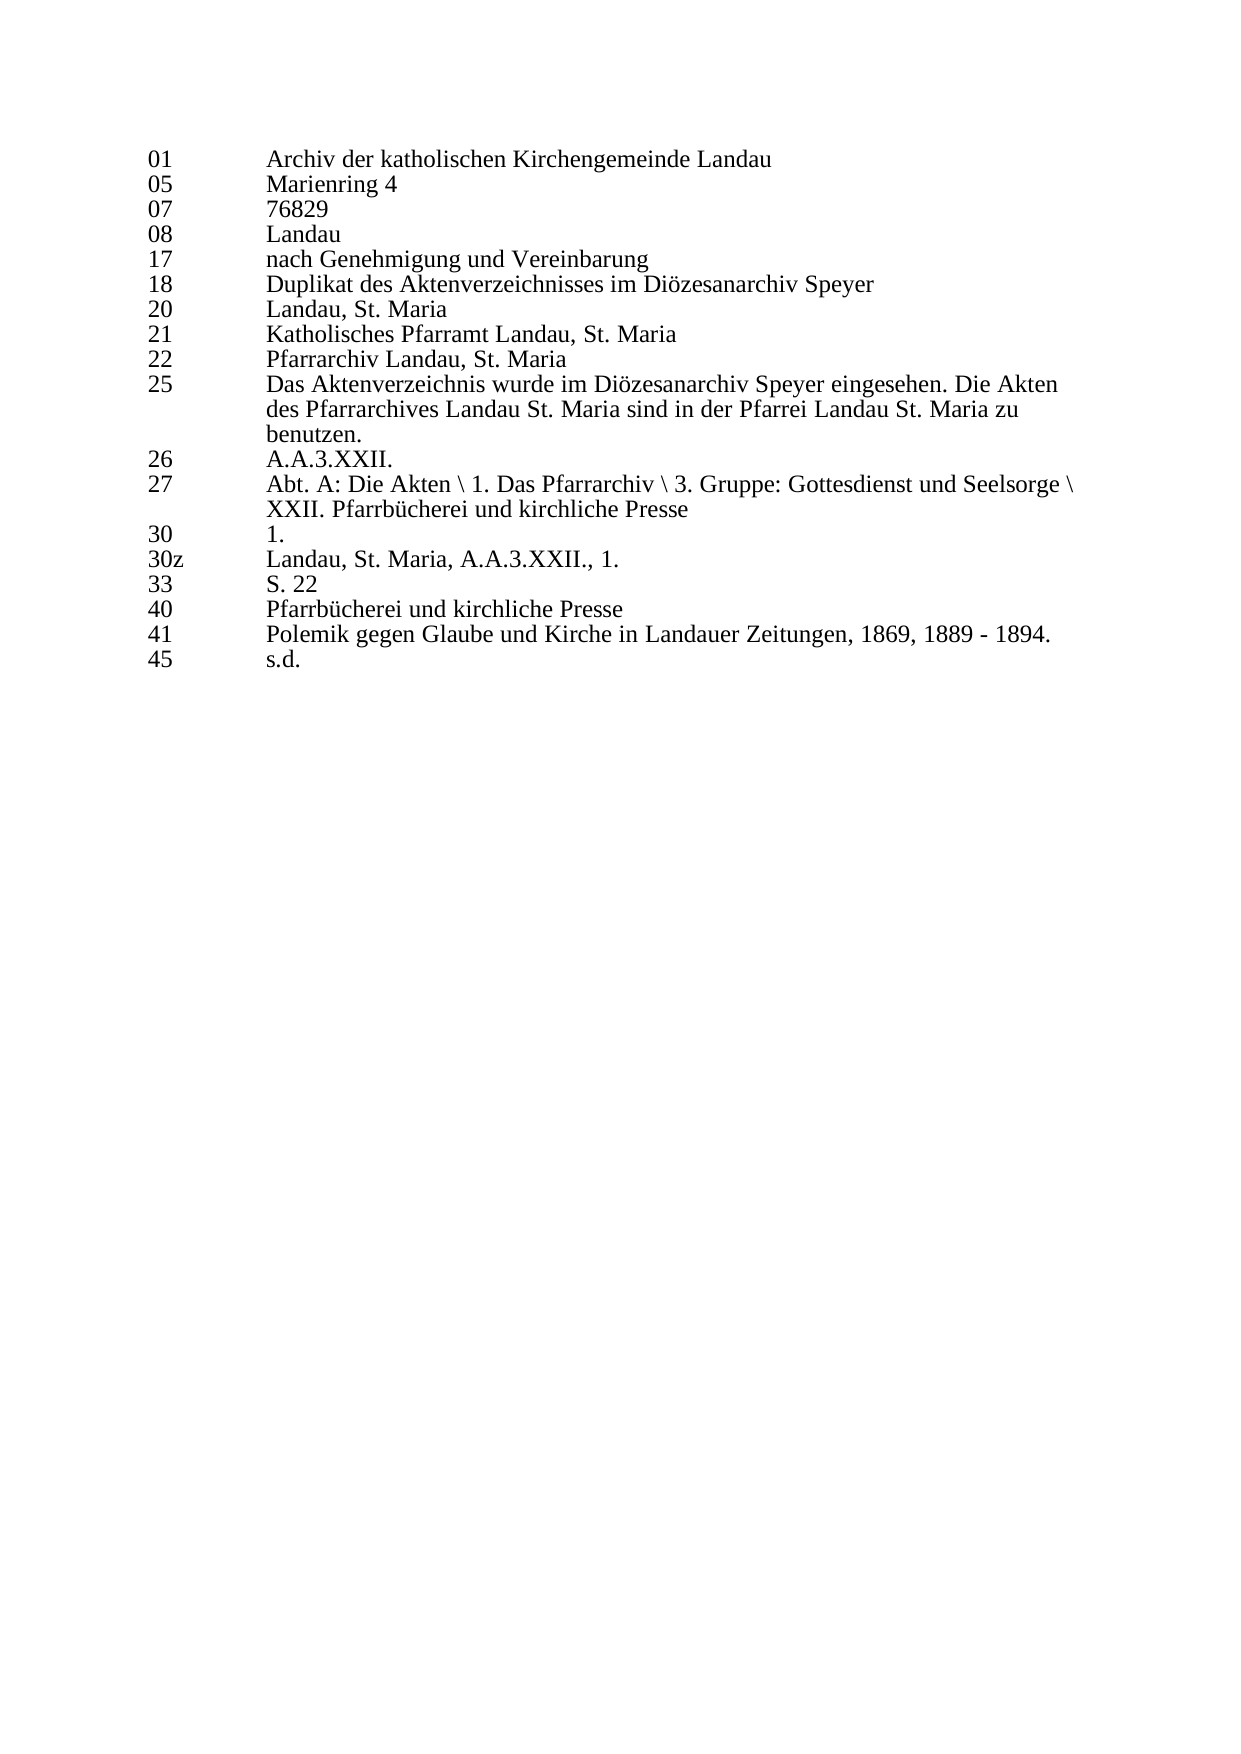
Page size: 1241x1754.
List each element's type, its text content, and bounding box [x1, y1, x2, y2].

text 45 s.d. [148, 648, 1092, 673]
text 17 nach Genehmigung und Vereinbarung [148, 248, 1092, 273]
text 30 1. [148, 523, 1092, 548]
text 20 Landau, St. Maria [148, 298, 1092, 323]
text 01 Archiv der katholischen Kirchengemeinde Landau [148, 148, 1092, 173]
text 27 Abt. A: Die Akten \ 1. Das Pfarrarchiv \ 3. Gruppe: Gottesdienst und Seelsorge \ XXII. Pfarrbücherei und kirchliche Presse [148, 473, 1092, 523]
text 05 Marienring 4 [148, 173, 1092, 198]
text 25 Das Aktenverzeichnis wurde im Diözesanarchiv Speyer eingesehen. Die Akten des Pfarrarchives Landau St. Maria sind in der Pfarrei Landau St. Maria zu benutzen. [148, 373, 1092, 448]
text 33 S. 22 [148, 573, 1092, 598]
text 26 A.A.3.XXII. [148, 448, 1092, 473]
text 30z Landau, St. Maria, A.A.3.XXII., 1. [148, 548, 1092, 573]
text 21 Katholisches Pfarramt Landau, St. Maria [148, 323, 1092, 348]
text 22 Pfarrarchiv Landau, St. Maria [148, 348, 1092, 373]
text 08 Landau [148, 223, 1092, 248]
text 40 s[Pfarrbücherei]s und s[2{kirchliche} 1{Presse}]s [148, 598, 1092, 623]
text 07 76829 [148, 198, 1092, 223]
text 18 Duplikat des Aktenverzeichnisses im Diözesanarchiv Speyer [148, 273, 1092, 298]
text 41 s[2{Polemik gegen Glaube und Kirche in} 2{o[Landau]oer} 1{Zeitungen}]s, 1869, 1889 - 1894. [148, 623, 1092, 648]
